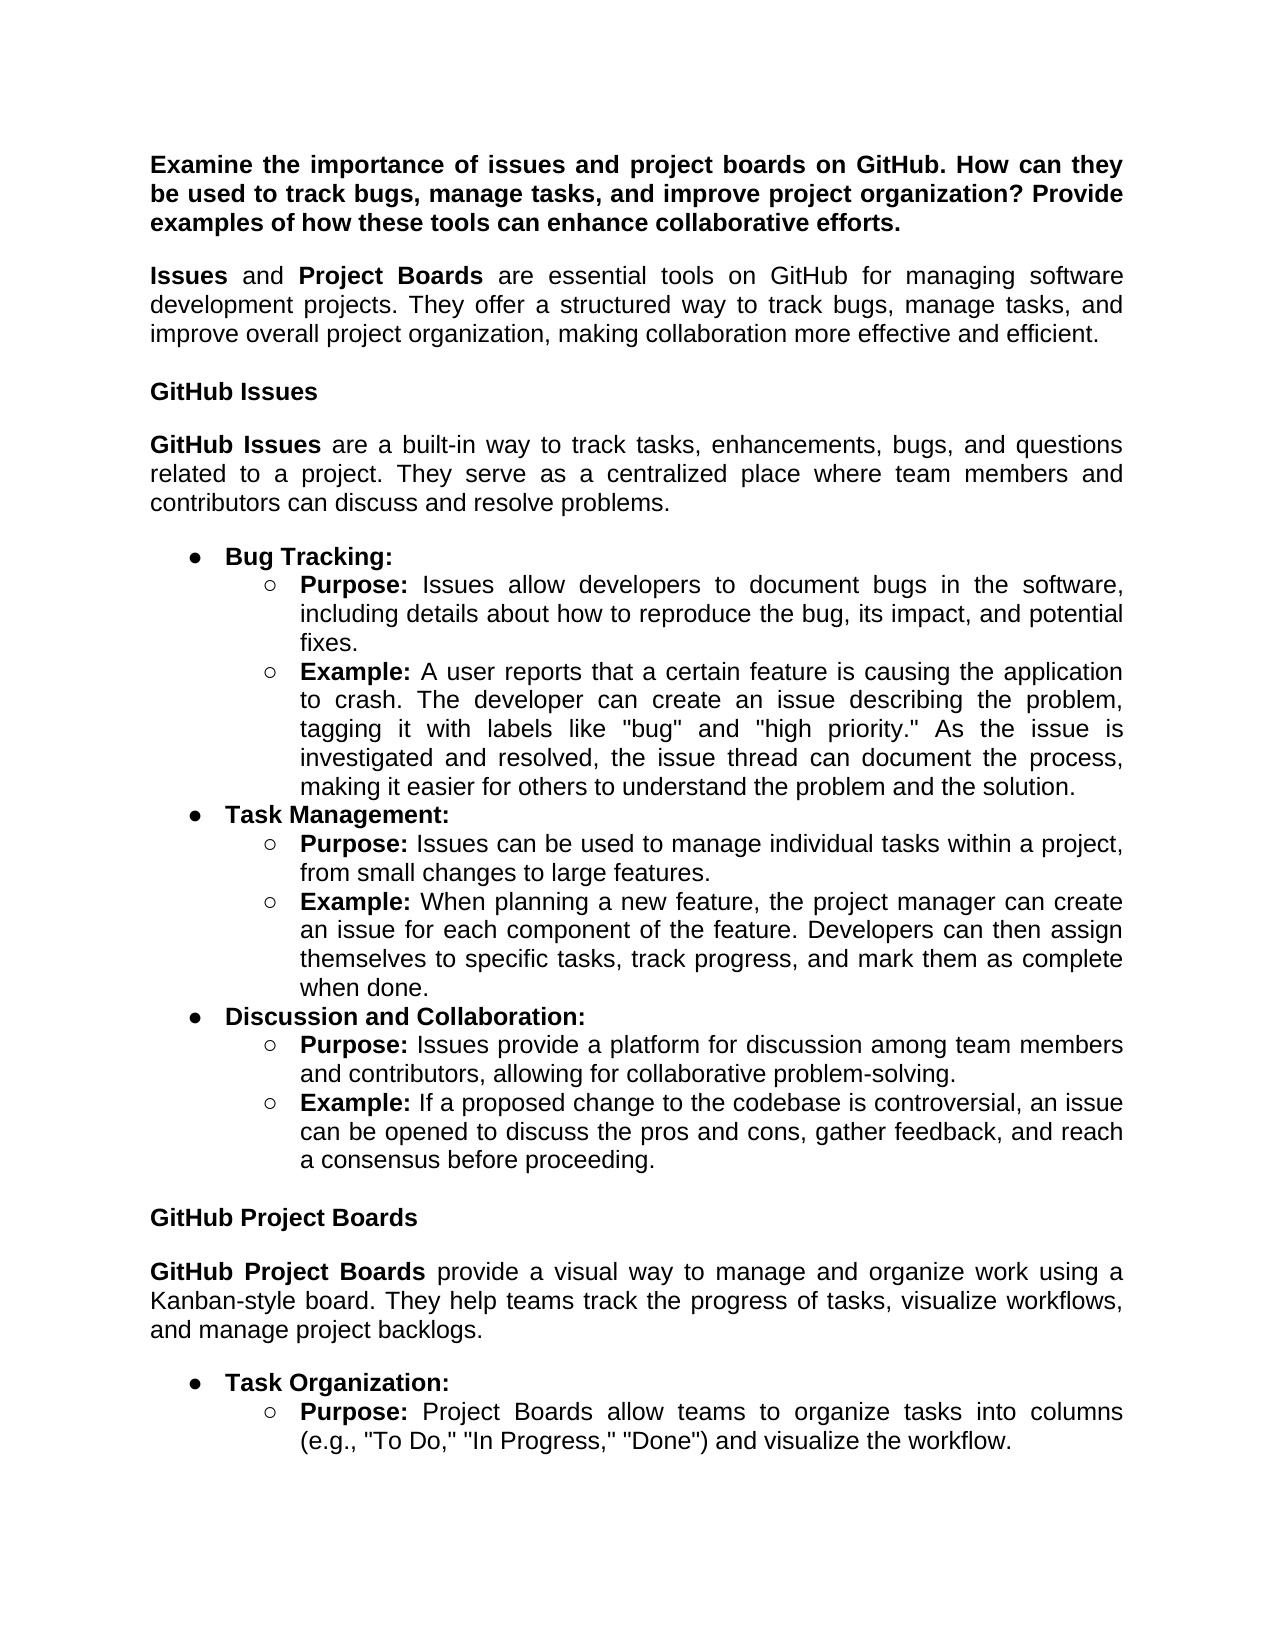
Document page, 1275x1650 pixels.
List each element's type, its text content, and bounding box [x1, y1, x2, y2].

list Bug Tracking: [187, 542, 1125, 570]
list Example: When planning a new feature, the project manager can create an issue for each component of the feature. Developers can then assign themselves to specific tasks, track progress, and mark them as complete when done. [262, 887, 1125, 1002]
list Purpose: Issues provide a platform for discussion among team members and contributors, allowing for collaborative problem-solving. [262, 1030, 1125, 1088]
list Purpose: Project Boards allow teams to organize tasks into columns (e.g., "To Do," "In Progress," "Done") and visualize the workflow. [262, 1397, 1125, 1454]
text GitHub Project Boards provide a visual way to manage and organize work using a Kanban-style board. They help teams track the progress of tasks, visualize workflows, and manage project backlogs. [150, 1257, 1125, 1343]
list Task Management: [187, 800, 1125, 829]
list Example: A user reports that a certain feature is causing the application to crash. The developer can create an issue describing the problem, tagging it with labels like "bug" and "high priority." As the issue is investigated and resolved, the issue thread can document the process, making it easier for others to understand the problem and the solution. [262, 657, 1125, 800]
text Issues and Project Boards are essential tools on GitHub for managing software development projects. They offer a structured way to track bugs, manage tasks, and improve overall project organization, making collaboration more effective and efficient. [150, 261, 1125, 347]
subtitle GitHub Issues [150, 377, 1125, 405]
list Purpose: Issues can be used to manage individual tasks within a project, from small changes to large features. [262, 829, 1125, 887]
subtitle Examine the importance of issues and project boards on GitHub. How can they be used to track bugs, manage tasks, and improve project organization? Provide examples of how these tools can enhance collaborative efforts. [150, 150, 1125, 236]
text GitHub Issues are a built-in way to track tasks, enhancements, bugs, and questions related to a project. They serve as a centralized place where team members and contributors can discuss and resolve problems. [150, 430, 1125, 517]
subtitle GitHub Project Boards [150, 1203, 1125, 1232]
list Purpose: Issues allow developers to document bugs in the software, including details about how to reproduce the bug, its impact, and potential fixes. [262, 570, 1125, 657]
list Discussion and Collaboration: [187, 1002, 1125, 1030]
list Task Organization: [187, 1368, 1125, 1397]
list Example: If a proposed change to the codebase is controversial, an issue can be opened to discuss the pros and cons, gather feedback, and reach a consensus before proceeding. [262, 1088, 1125, 1174]
